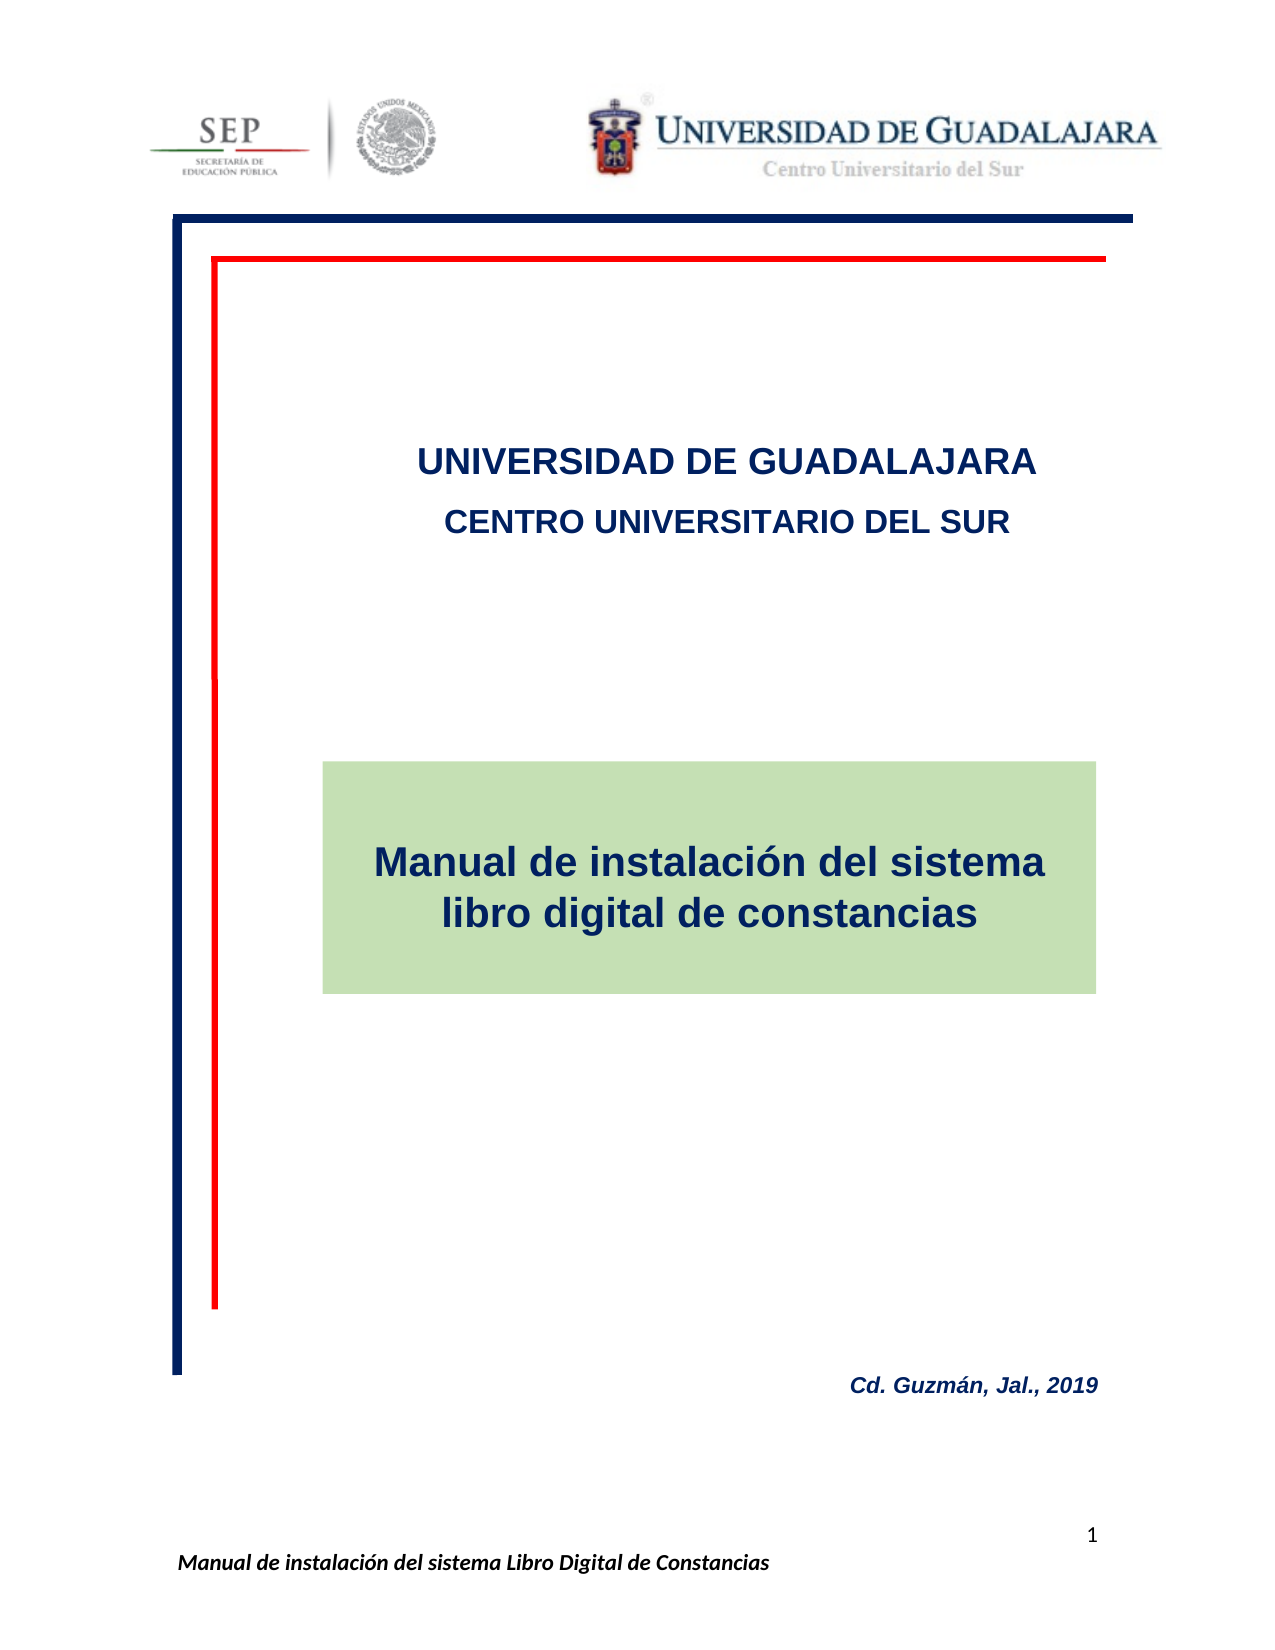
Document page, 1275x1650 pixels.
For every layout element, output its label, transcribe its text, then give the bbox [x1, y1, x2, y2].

picture [584, 57, 1166, 192]
text Cd. Guzmán, Jal., 2019 [251, 1372, 1098, 1398]
